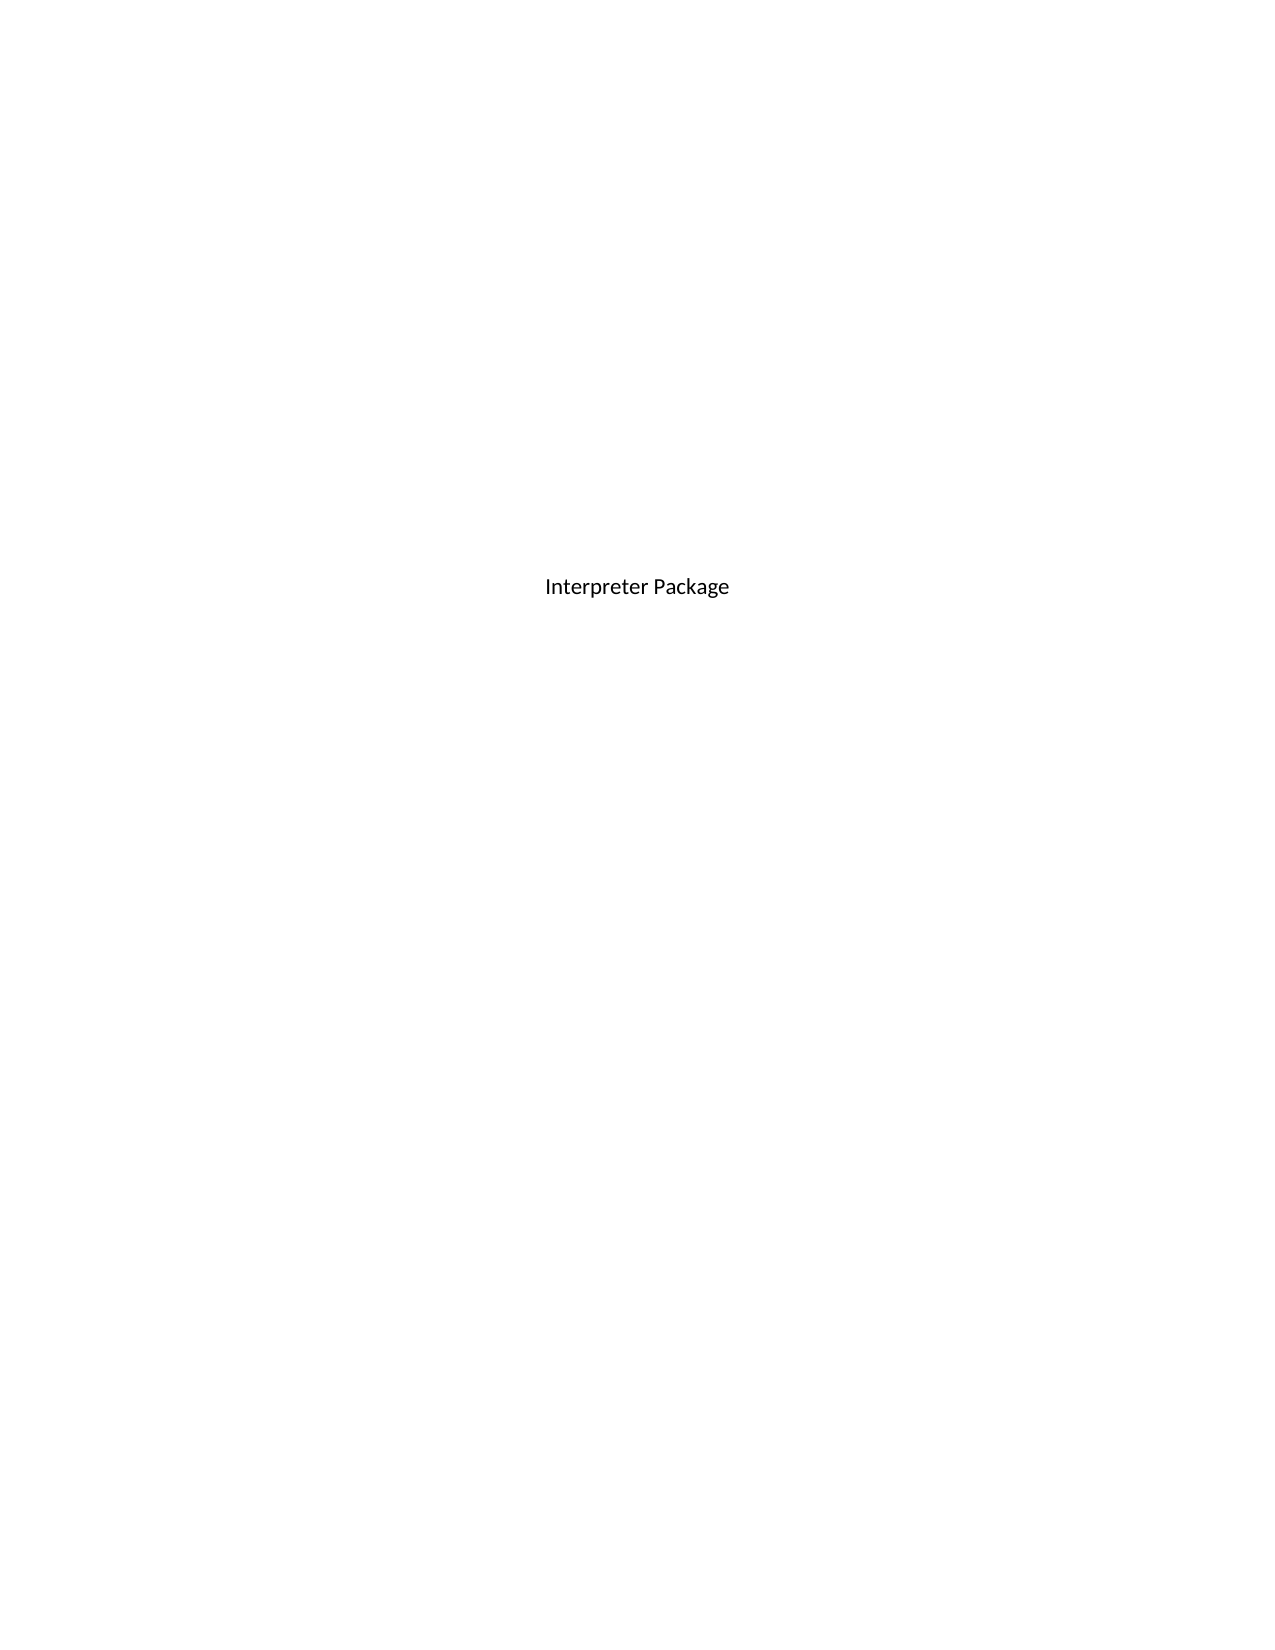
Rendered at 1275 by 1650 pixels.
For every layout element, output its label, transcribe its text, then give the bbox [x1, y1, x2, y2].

text Interpreter Package [150, 572, 1125, 600]
